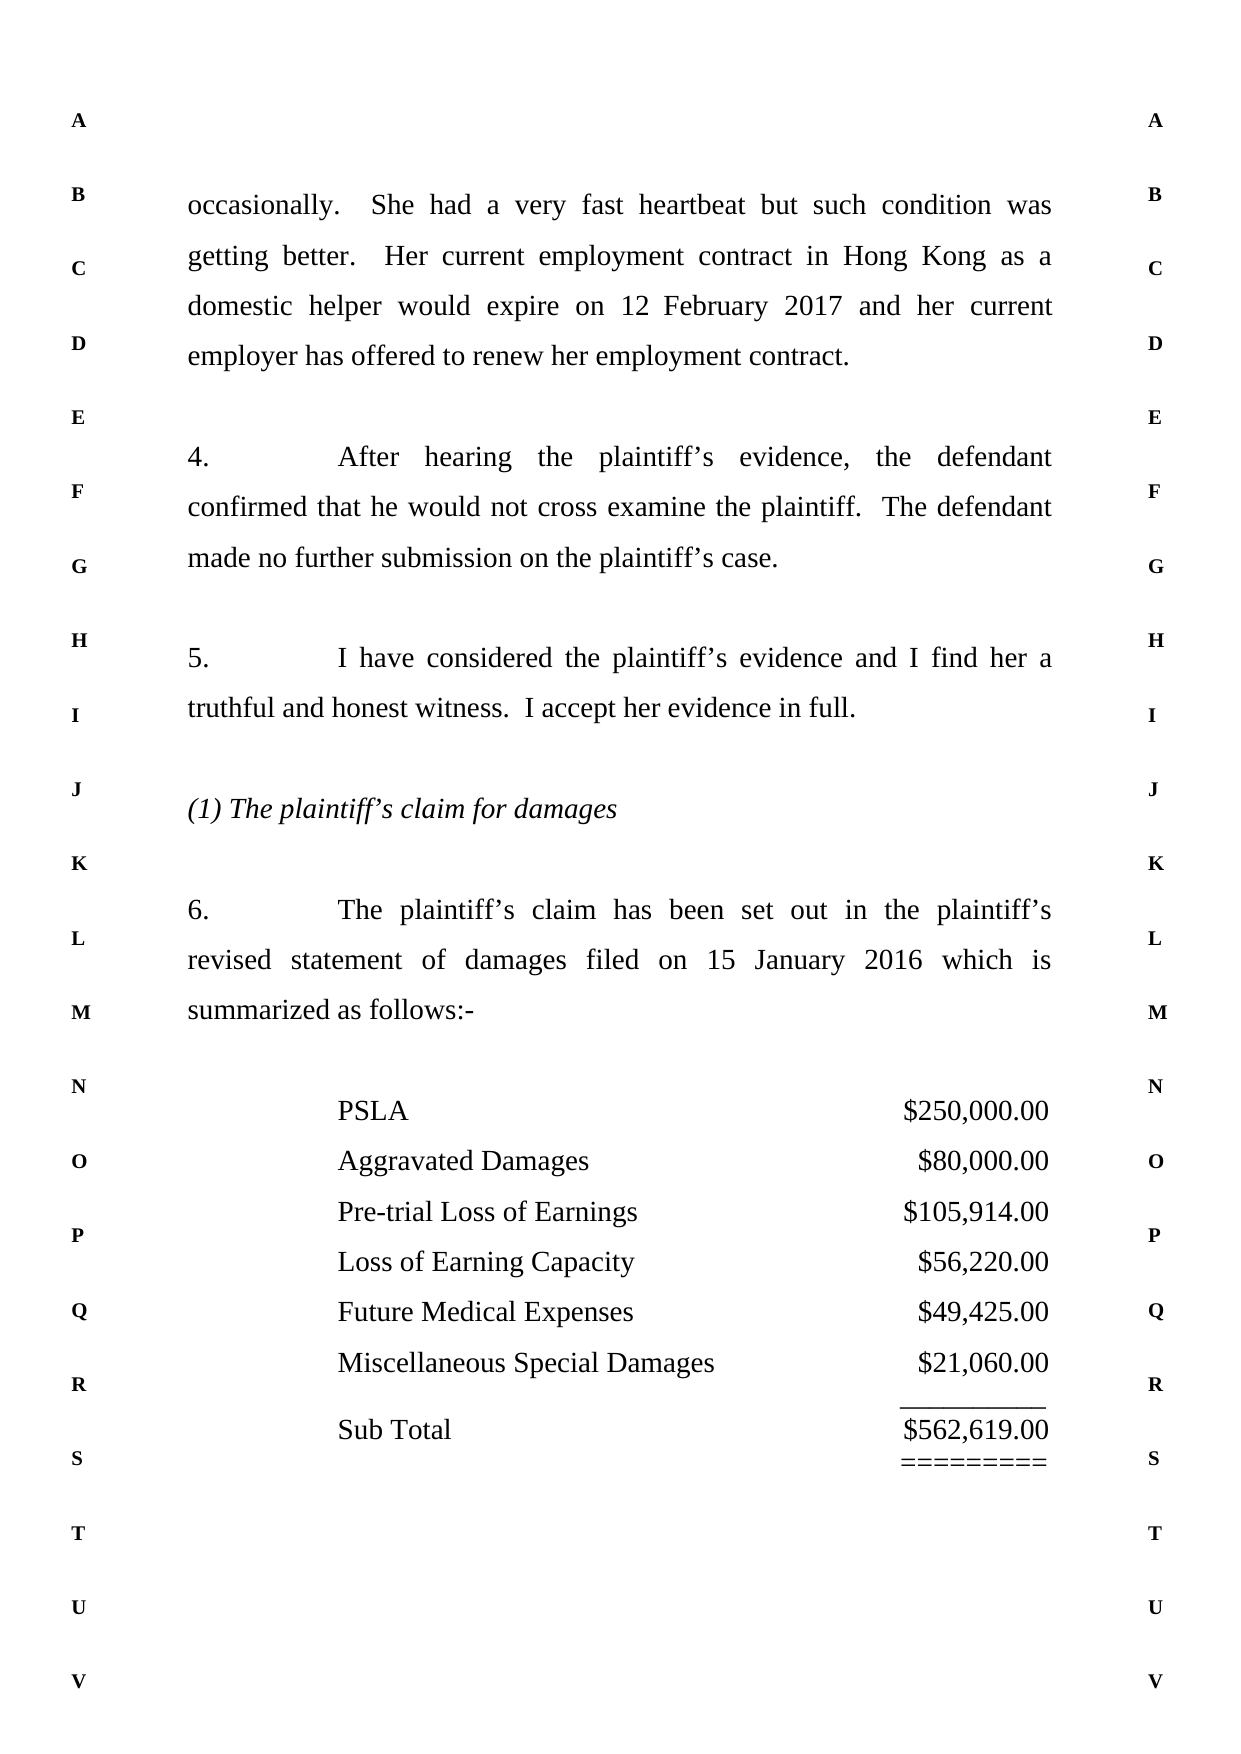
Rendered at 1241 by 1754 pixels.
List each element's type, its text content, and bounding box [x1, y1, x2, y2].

text Loss of Earning Capacity $56,220.00 [187, 1244, 1053, 1278]
text Sub Total $562,619.00 [187, 1412, 1059, 1445]
text Pre-trial Loss of Earnings $105,914.00 [187, 1194, 1053, 1227]
text PSLA $250,000.00 [187, 1093, 1053, 1127]
list The plaintiff’s claim has been set out in the plaintiff’s revised statement of damages filed on 15 January 2016 which is summarized as follows:- [187, 892, 1053, 1026]
text __________ [187, 1378, 1069, 1412]
text (1) The plaintiff’s claim for damages [187, 791, 1053, 825]
list I have considered the plaintiff’s evidence and I find her a truthful and honest witness. I accept her evidence in full. [187, 640, 1053, 724]
text Miscellaneous Special Damages $21,060.00 [187, 1345, 1053, 1378]
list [187, 187, 1053, 372]
text ========= [187, 1445, 1069, 1479]
list After hearing the plaintiff’s evidence, the defendant confirmed that he would not cross examine the plaintiff. The defendant made no further submission on the plaintiff’s case. [187, 439, 1053, 573]
text Aggravated Damages $80,000.00 [187, 1143, 1053, 1177]
text Future Medical Expenses $49,425.00 [187, 1294, 1053, 1328]
